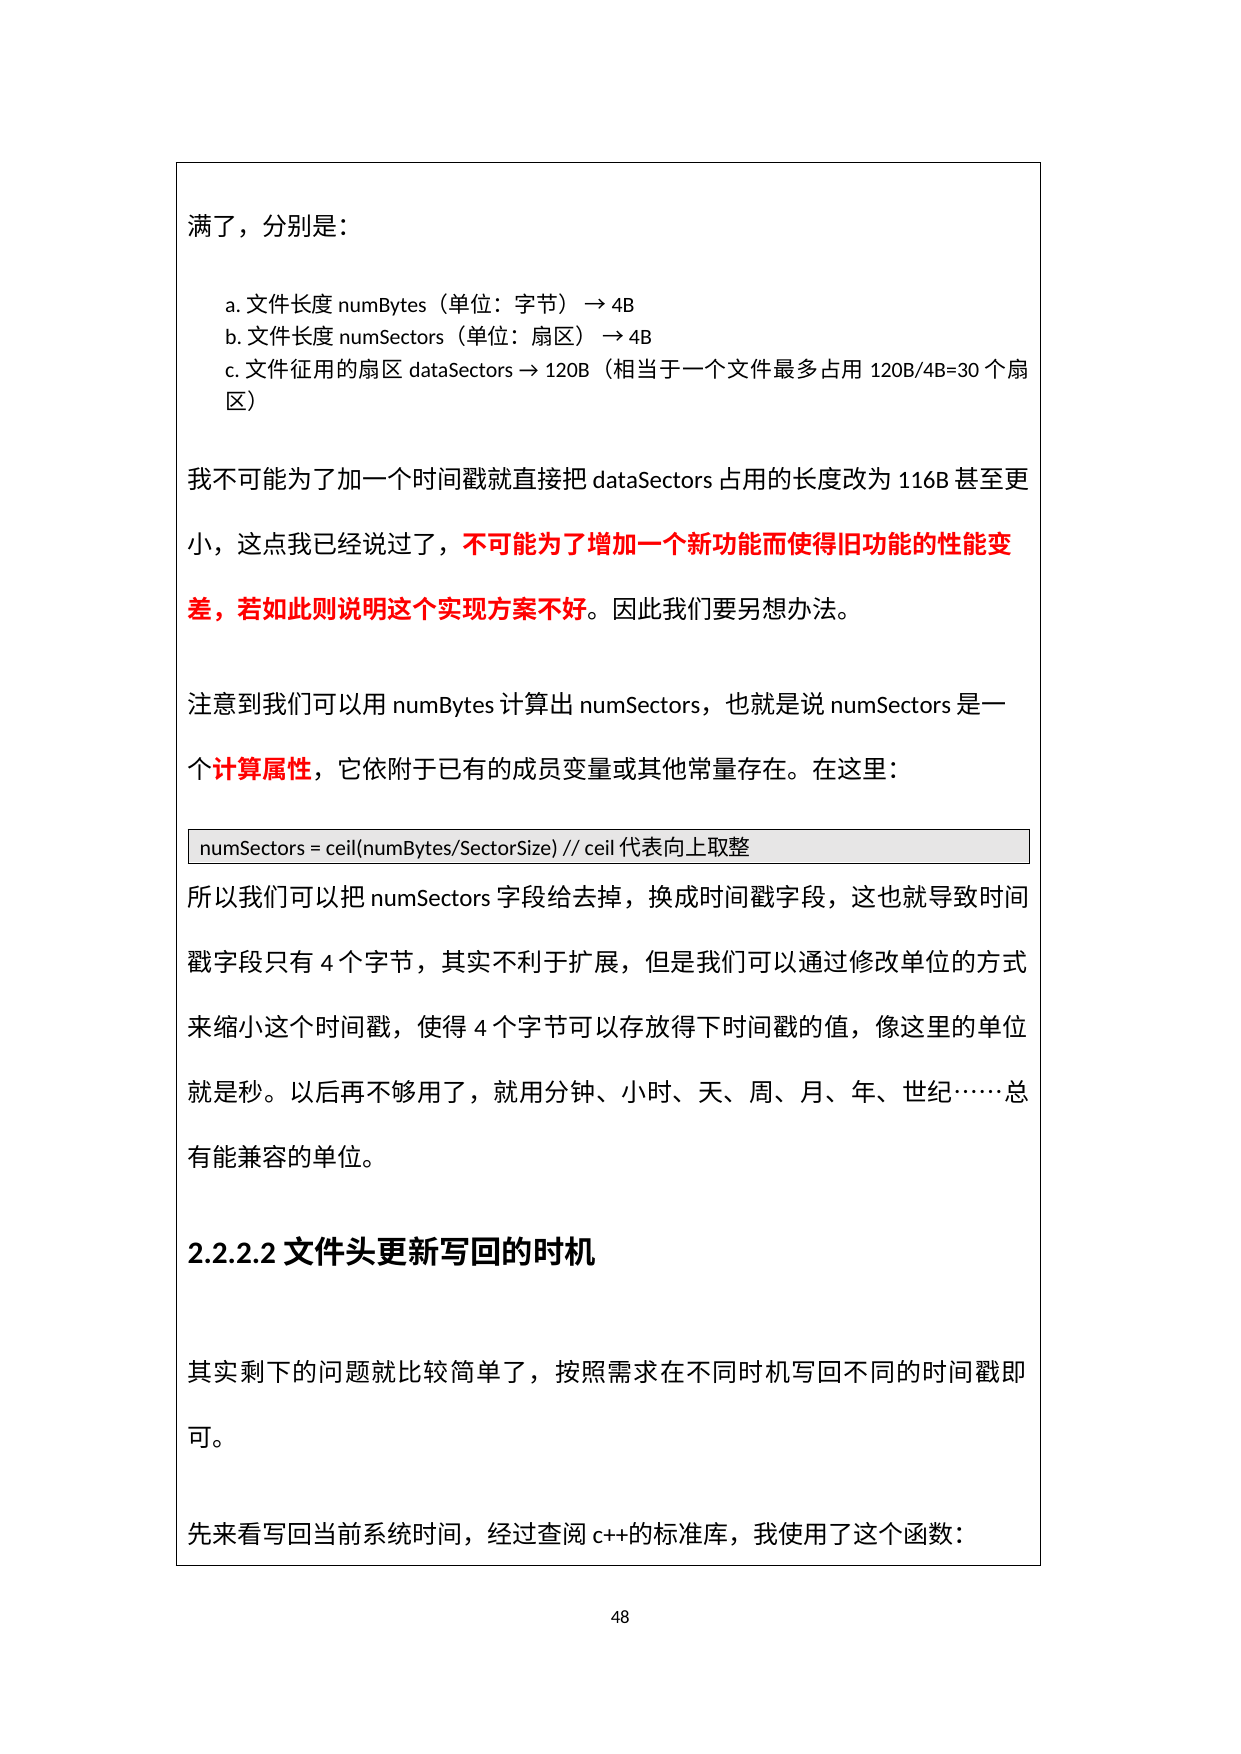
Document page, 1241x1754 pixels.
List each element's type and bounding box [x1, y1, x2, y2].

table_cell [177, 163, 1040, 1565]
